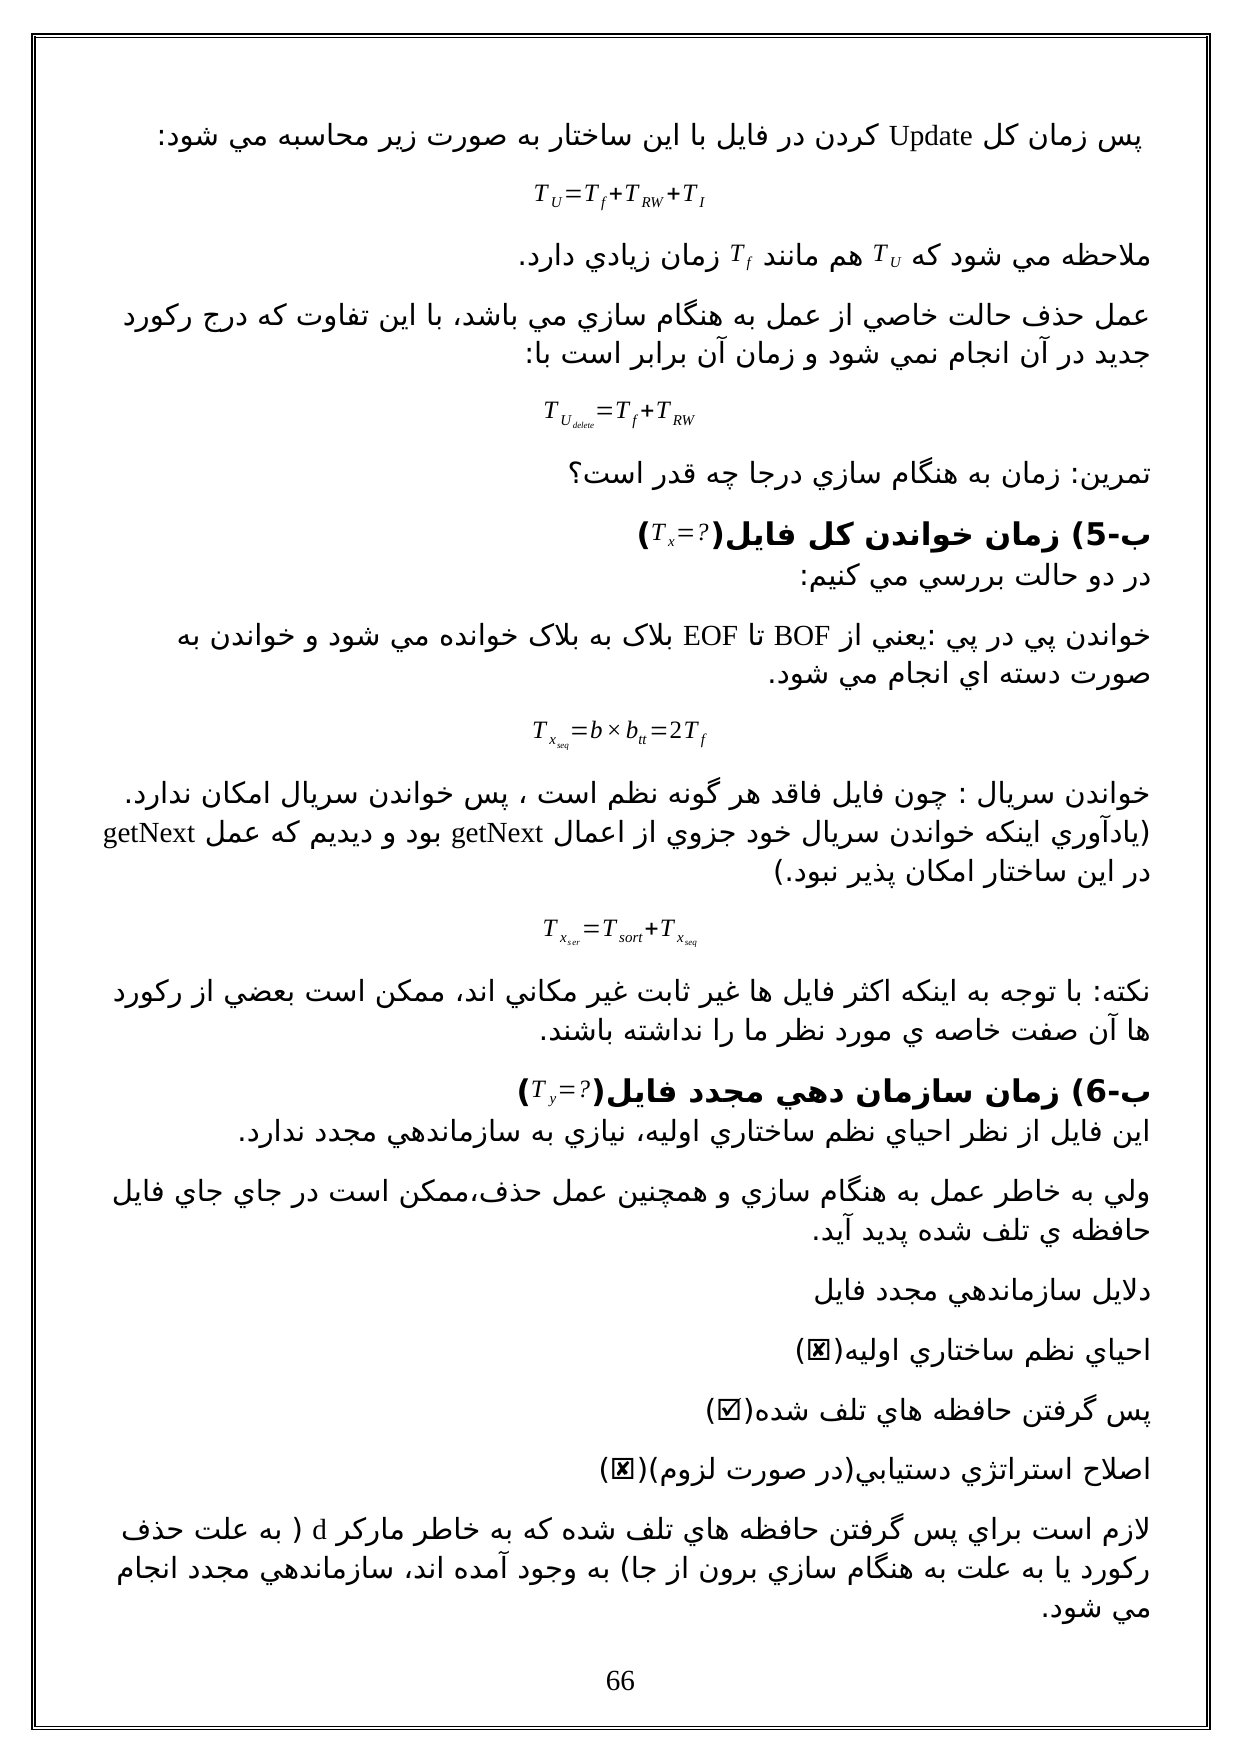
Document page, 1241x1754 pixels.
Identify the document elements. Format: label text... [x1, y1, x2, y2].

text اصلاح استراتژي دستيابي(در صورت لزوم)() [89, 1453, 1152, 1487]
text عمل حذف حالت خاصي از عمل به هنگام سازي مي باشد، با اين تفاوت که درج رکورد جديد در آن انجام نمي شود و زمان آن برابر است با: [89, 298, 1152, 371]
text لازم است براي پس گرفتن حافظه هاي تلف شده که به خاطر مارکر d ( به علت حذف رکورد يا به علت به هنگام سازي برون از جا) به وجود آمده اند، سازماندهي مجدد انجام مي شود. [89, 1512, 1152, 1624]
subtitle ب-5) زمان خواندن کل فايل() [89, 516, 1152, 552]
text خواندن پي در پي :يعني از BOF تا EOF بلاک به بلاک خوانده مي شود و خواندن به صورت دسته اي انجام مي شود. [89, 618, 1152, 691]
text خواندن سريال : چون فايل فاقد هر گونه نظم است ، پس خواندن سريال امکان ندارد.(يادآوري اينکه خواندن سريال خود جزوي از اعمال getNext بود و ديديم که عمل getNext در اين ساختار امکان پذير نبود.) [89, 776, 1152, 888]
subtitle ب-6) زمان سازمان دهي مجدد فايل() [89, 1073, 1152, 1109]
text در دو حالت بررسي مي کنيم: [89, 558, 1152, 592]
text پس زمان کل Update کردن در فايل با اين ساختار به صورت زير محاسبه مي شود: [89, 118, 1152, 152]
text نکته: با توجه به اينکه اکثر فايل ها غير ثابت غير مکاني اند، ممکن است بعضي از رکورد ها آن صفت خاصه ي مورد نظر ما را نداشته باشند. [89, 974, 1152, 1047]
text اين فايل از نظر احياي نظم ساختاري اوليه، نيازي به سازماندهي مجدد ندارد. [89, 1115, 1152, 1149]
text ملاحظه مي شود که هم مانند زمان زيادي دارد. [89, 238, 1152, 272]
text پس گرفتن حافظه هاي تلف شده() [89, 1393, 1152, 1427]
text دلايل سازماندهي مجدد فايل [89, 1273, 1152, 1307]
text احياي نظم ساختاري اوليه() [89, 1333, 1152, 1367]
text تمرين: زمان به هنگام سازي درجا چه قدر است؟ [89, 456, 1152, 490]
text ولي به خاطر عمل به هنگام سازي و همچنين عمل حذف،ممکن است در جاي جاي فايل حافظه ي تلف شده پديد آيد. [89, 1174, 1152, 1247]
